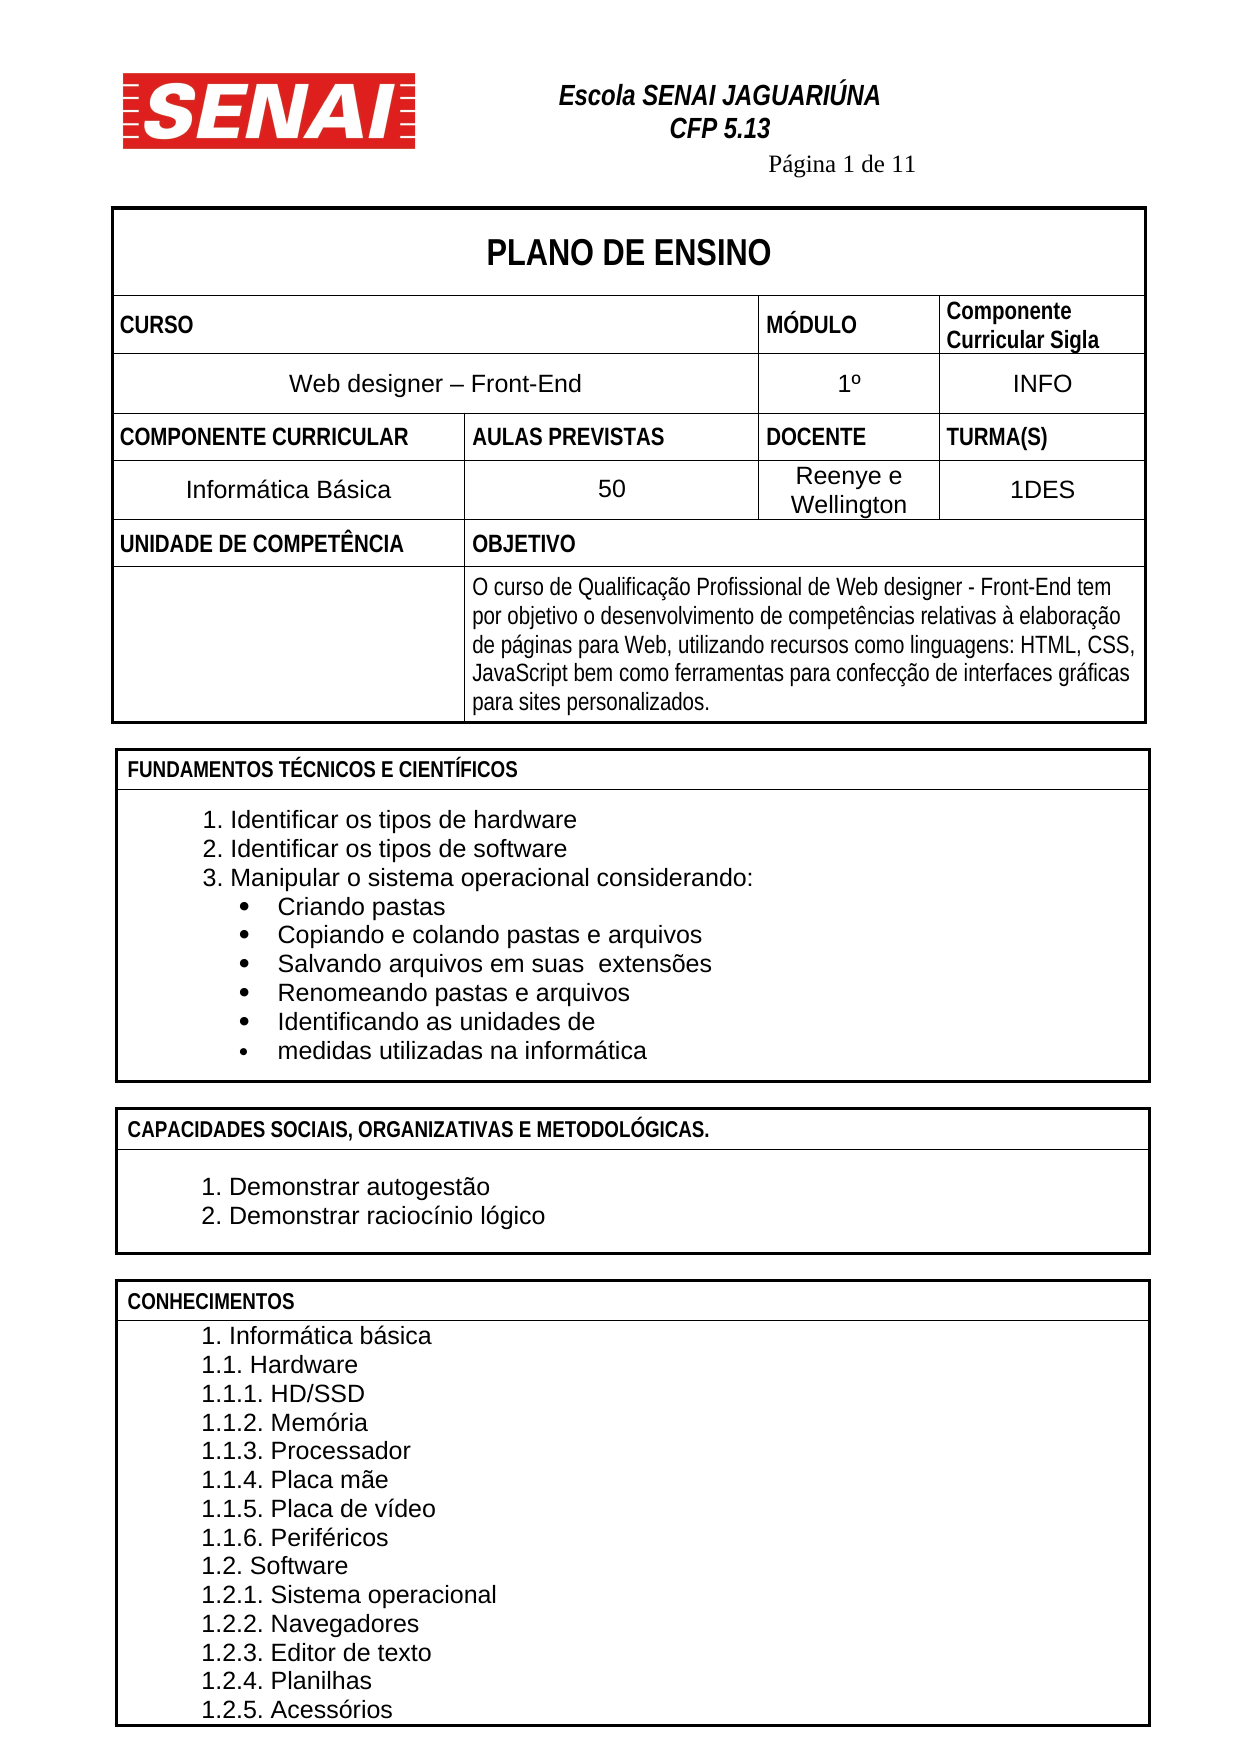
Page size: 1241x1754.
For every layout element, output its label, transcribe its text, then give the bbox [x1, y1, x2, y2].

table_header CONHECIMENTOS [118, 1282, 1148, 1320]
table_cell TURMA(S) [940, 414, 1144, 460]
table_cell Componente Curricular Sigla [940, 296, 1144, 353]
table_cell Web designer – Front-End [114, 354, 758, 412]
table_cell 1. Demonstrar autogestão 2. Demonstrar raciocínio lógico [118, 1150, 1148, 1252]
table_header PLANO DE ENSINO [114, 210, 1144, 295]
table_cell OBJETIVO [465, 520, 1144, 566]
table_header CAPACIDADES SOCIAIS, ORGANIZATIVAS E METODOLÓGICAS. [118, 1110, 1148, 1149]
table_cell MÓDULO [759, 296, 939, 353]
table_header FUNDAMENTOS TÉCNICOS E CIENTÍFICOS [118, 751, 1148, 788]
table_cell O curso de Qualificação Profissional de Web designer - Front-End tem por objetivo o desenvolvimento de competências relativas à elaboração de páginas para Web, utilizando recursos como linguagens: HTML, CSS, JavaScript bem como ferramentas para confecção de interfaces gráficas para sites personalizados. [465, 567, 1144, 721]
table_cell 1DES [940, 461, 1144, 519]
table_cell 1. Identificar os tipos de hardware 2. Identificar os tipos de software 3. Manipular o sistema operacional considerando: Criando pastas Copiando e colando pastas e arquivos Salvando arquivos em suas extensões Renomeando pastas e arquivos Identificando as unidades de medidas utilizadas na informática [118, 790, 1148, 1080]
table_cell Reenye e Wellington [759, 461, 939, 519]
table_cell Informática Básica [114, 461, 464, 519]
table_cell [114, 567, 464, 721]
table_cell COMPONENTE CURRICULAR [114, 414, 464, 460]
table_cell 1º [759, 354, 939, 412]
table_cell UNIDADE DE COMPETÊNCIA [114, 520, 464, 566]
table_cell CURSO [114, 296, 758, 353]
picture [118, 73, 415, 149]
table_cell DOCENTE [759, 414, 939, 460]
table_cell INFO [940, 354, 1144, 412]
table_cell AULAS PREVISTAS [465, 414, 758, 460]
table_cell 50 [465, 461, 758, 519]
